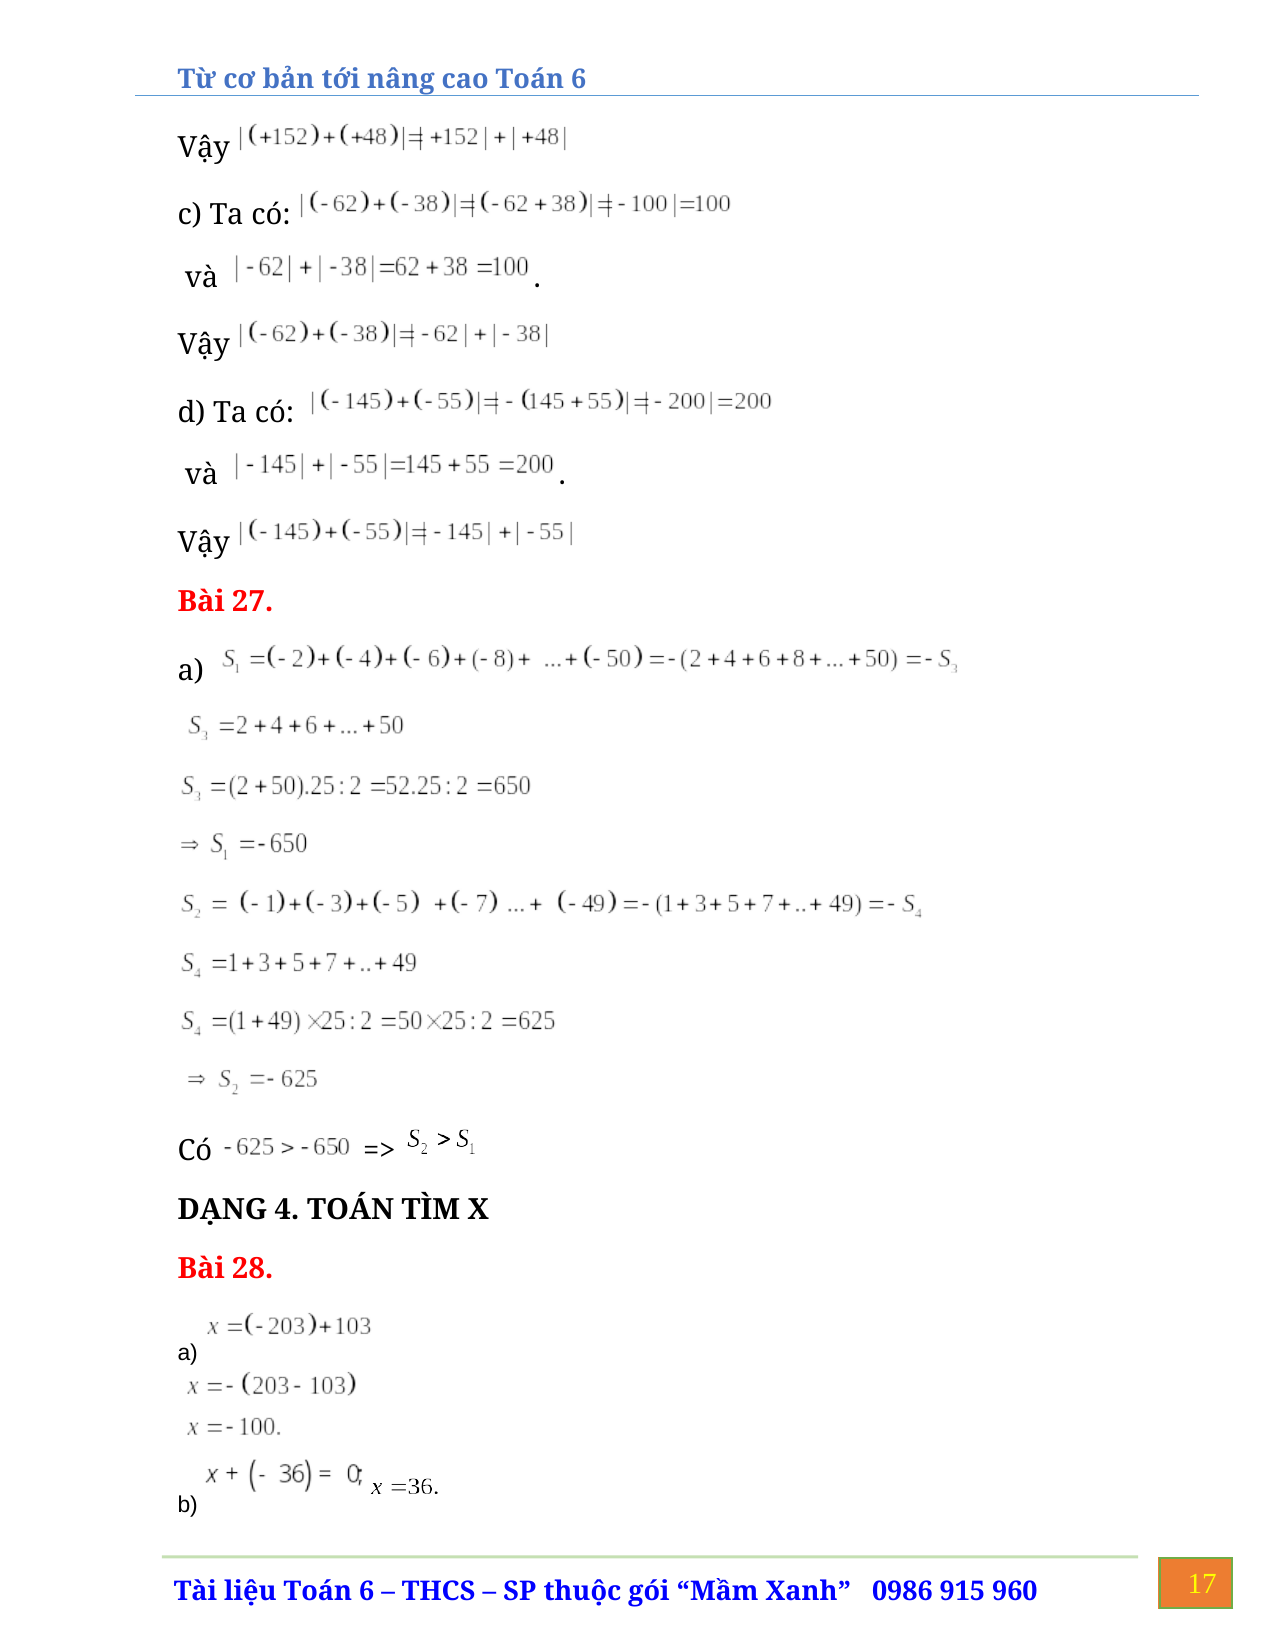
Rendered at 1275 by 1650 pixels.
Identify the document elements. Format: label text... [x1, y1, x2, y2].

list b) [177, 1456, 1157, 1517]
text Có => [177, 1121, 1157, 1168]
text Vậy [177, 513, 1157, 561]
text và . [177, 450, 1157, 493]
text Bài 28. [177, 1248, 1157, 1287]
list a) [177, 1307, 1157, 1365]
text a) [177, 640, 1157, 689]
text DẠNG 4. TOÁN TÌM X [177, 1188, 1157, 1228]
text và . [177, 253, 1157, 296]
text c) Ta có: [177, 186, 1157, 233]
text Vậy [177, 316, 1157, 363]
text Vậy [177, 118, 1157, 166]
text Bài 27. [177, 581, 1157, 620]
text d) Ta có: [177, 383, 1157, 431]
